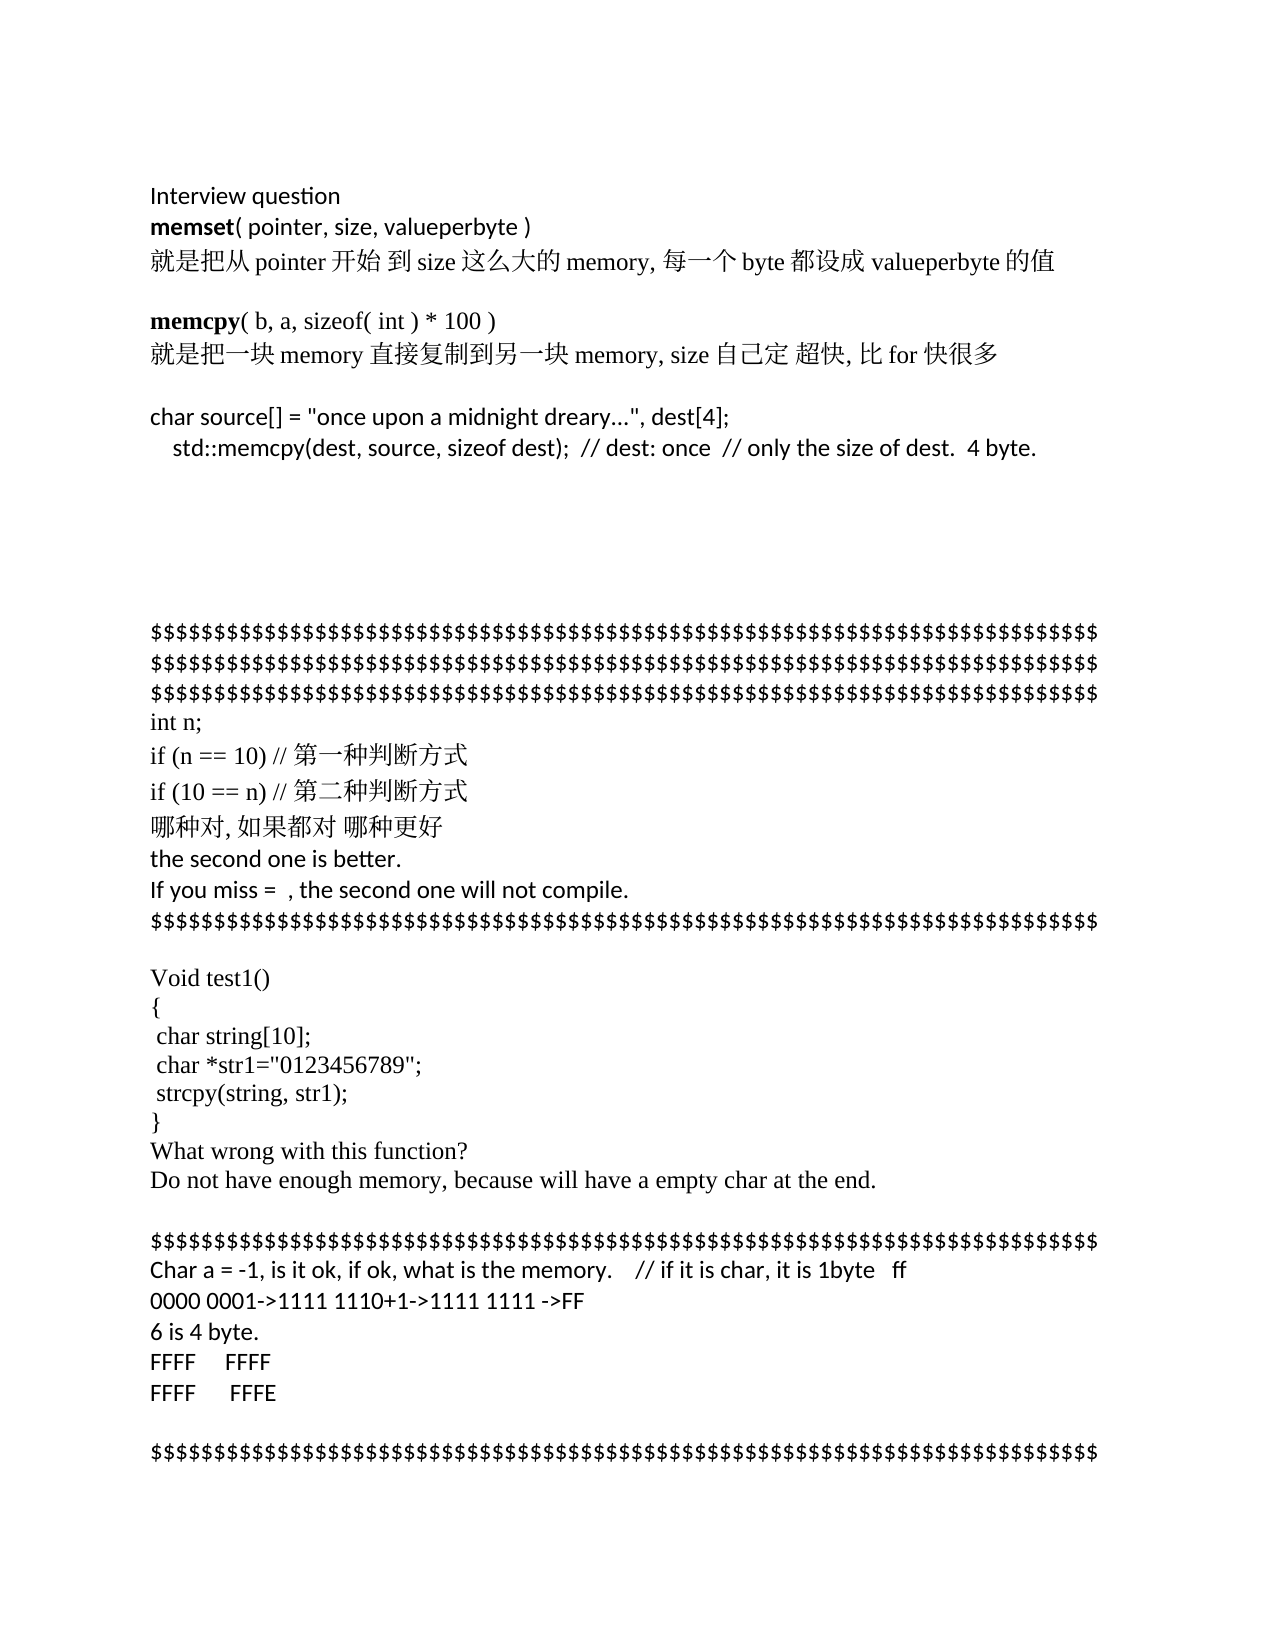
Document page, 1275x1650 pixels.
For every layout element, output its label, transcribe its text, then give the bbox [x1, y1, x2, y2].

text If you miss = , the second one will not compile. [150, 874, 1125, 904]
text Void test1() { char string[10]; char *str1="0123456789"; strcpy(string, str1); } [150, 935, 1125, 1136]
text FFFF FFFF [150, 1346, 1125, 1377]
text 就是把从pointer开始 到size这么大的memory, 每一个byte都设成 valueperbyte的值 [150, 242, 1125, 277]
text $$$$$$$$$$$$$$$$$$$$$$$$$$$$$$$$$$$$$$$$$$$$$$$$$$$$$$$$$$$$$$$$$$$$$$$$$$$ [150, 904, 1125, 935]
text $$$$$$$$$$$$$$$$$$$$$$$$$$$$$$$$$$$$$$$$$$$$$$$$$$$$$$$$$$$$$$$$$$$$$$$$$$$ [150, 615, 1125, 646]
text $$$$$$$$$$$$$$$$$$$$$$$$$$$$$$$$$$$$$$$$$$$$$$$$$$$$$$$$$$$$$$$$$$$$$$$$$$$ [150, 1224, 1125, 1254]
text Interview question [150, 181, 1125, 211]
text the second one is better. [150, 843, 1125, 874]
text memset( pointer, size, valueperbyte ) [150, 211, 1125, 242]
text char source[] = "once upon a midnight dreary...", dest[4]; [150, 401, 1125, 432]
text $$$$$$$$$$$$$$$$$$$$$$$$$$$$$$$$$$$$$$$$$$$$$$$$$$$$$$$$$$$$$$$$$$$$$$$$$$$ [150, 1435, 1125, 1466]
text $$$$$$$$$$$$$$$$$$$$$$$$$$$$$$$$$$$$$$$$$$$$$$$$$$$$$$$$$$$$$$$$$$$$$$$$$$$ [150, 646, 1125, 676]
text std::memcpy(dest, source, sizeof dest); // dest: once // only the size of dest. 4 byte. [150, 432, 1125, 462]
text $$$$$$$$$$$$$$$$$$$$$$$$$$$$$$$$$$$$$$$$$$$$$$$$$$$$$$$$$$$$$$$$$$$$$$$$$$$ [150, 676, 1125, 707]
text Do not have enough memory, because will have a empty char at the end. [150, 1165, 1125, 1193]
text Char a = -1, is it ok, if ok, what is the memory. // if it is char, it is 1byte ff [150, 1254, 1125, 1285]
text int n; if (n == 10) // 第一种判断方式 if (10 == n) // 第二种判断方式 哪种对, 如果都对 哪种更好 [150, 707, 1125, 843]
text 6 is 4 byte. [150, 1316, 1125, 1346]
text FFFF FFFE [150, 1377, 1125, 1407]
text What wrong with this function? [150, 1136, 1125, 1165]
text memcpy( b, a, sizeof( int ) * 100 ) 就是把一块memory 直接复制到另一块memory, size自己定 超快, 比for 快很多 [150, 277, 1125, 371]
text 0000 0001->1111 1110+1->1111 1111 ->FF [150, 1285, 1125, 1316]
